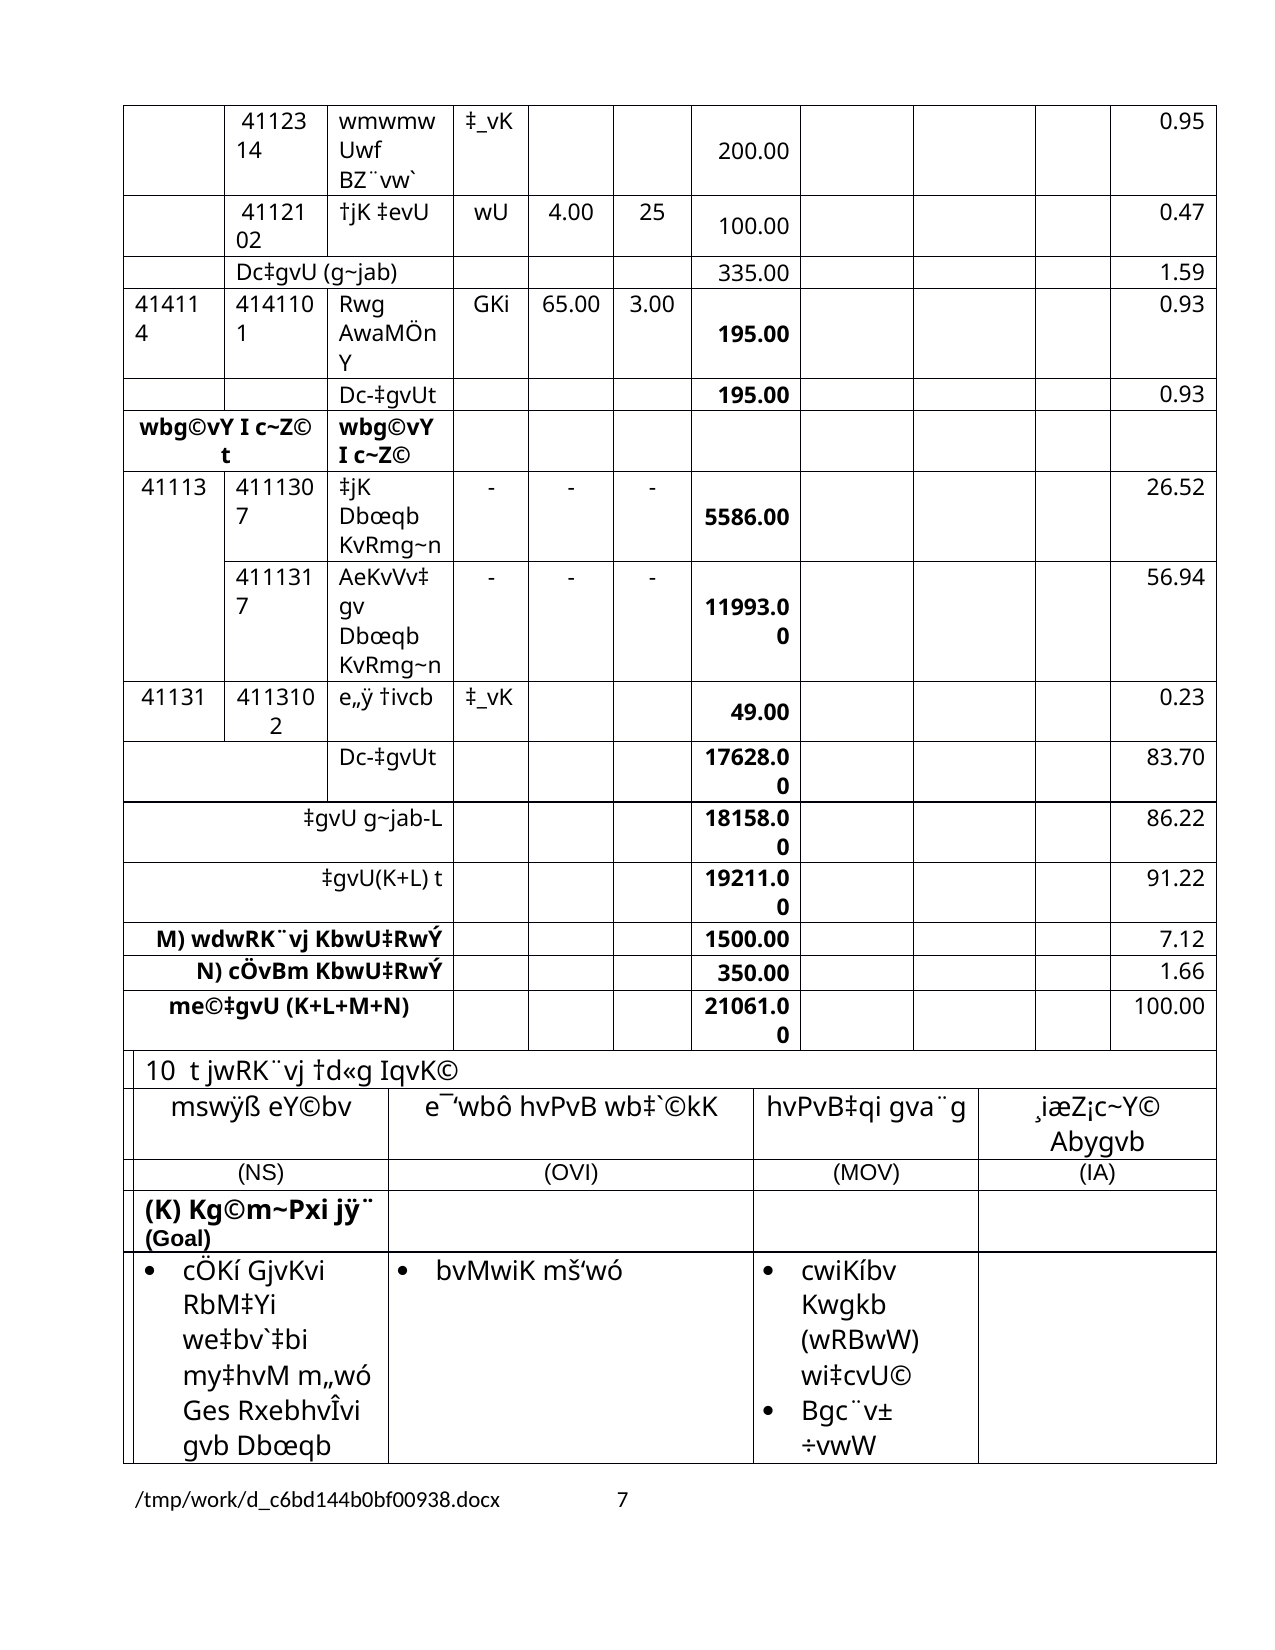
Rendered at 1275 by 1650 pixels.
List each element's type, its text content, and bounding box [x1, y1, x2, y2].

table_cell [529, 991, 613, 1050]
table_cell e„ÿ †ivcb [328, 682, 453, 741]
table_cell [529, 742, 613, 801]
table_cell [1036, 379, 1110, 410]
table_cell [454, 803, 528, 862]
table_cell [124, 1191, 133, 1251]
table_cell [801, 803, 913, 862]
table_cell AeKvVv‡gv Dbœqb KvRmg~n [328, 562, 453, 681]
table_cell 17628.00 [692, 742, 800, 801]
table_cell 414114 [124, 289, 224, 378]
table_cell - [529, 472, 613, 561]
table_cell cÖKí GjvKvi RbM‡Yi we‡bv`‡bi my‡hvM m„wó Ges RxebhvÎvi gvb Dbœqb [134, 1253, 388, 1463]
table_cell [1036, 991, 1110, 1050]
table_cell [614, 991, 691, 1050]
table_cell [801, 106, 913, 195]
table_cell [801, 472, 913, 561]
table_cell [1111, 411, 1216, 471]
table_cell ¸iæZ¡c~Y© Abygvb [979, 1089, 1216, 1159]
table_cell (NS) [134, 1160, 388, 1190]
table_cell Dc‡gvU (g~jab) [225, 257, 453, 288]
table_cell 0.47 [1111, 196, 1216, 256]
table_cell 18158.00 [692, 803, 800, 862]
table_cell - [614, 562, 691, 681]
table_cell [914, 289, 1035, 378]
table_cell 100.00 [692, 196, 800, 256]
table_cell [801, 411, 913, 471]
table_cell e¯‘wbô hvPvB wb‡`©kK [389, 1089, 753, 1159]
table_cell [801, 257, 913, 288]
table_cell ‡jK Dbœqb KvRmg~n [328, 472, 453, 561]
table_cell 195.00 [692, 289, 800, 378]
table_cell [692, 411, 800, 471]
table_cell 83.70 [1111, 742, 1216, 801]
table_cell [529, 863, 613, 922]
table_cell [124, 1051, 133, 1088]
table_cell [614, 379, 691, 410]
table_cell 200.00 [692, 106, 800, 195]
table_cell Dc-‡gvUt [328, 379, 453, 410]
table_cell [801, 682, 913, 741]
table_cell (MOV) [754, 1160, 978, 1190]
table_cell [529, 682, 613, 741]
table_cell [914, 257, 1035, 288]
table_cell 1.66 [1111, 956, 1216, 990]
table_cell bvMwiK mš‘wó [389, 1253, 753, 1463]
table_cell [1036, 742, 1110, 801]
table_cell [1036, 411, 1110, 471]
table_cell [614, 682, 691, 741]
table_cell (IA) [979, 1160, 1216, 1190]
table_cell - [614, 472, 691, 561]
table_cell ‡_vK [454, 106, 528, 195]
table_cell [614, 803, 691, 862]
table_cell 4113102 [225, 682, 327, 741]
table_cell [1036, 562, 1110, 681]
table_cell 100.00 [1111, 991, 1216, 1050]
table_cell [914, 991, 1035, 1050]
table_cell wmwmwUwf BZ¨vw` [328, 106, 453, 195]
table_cell 335.00 [692, 257, 800, 288]
table_cell - [454, 562, 528, 681]
table_cell 49.00 [692, 682, 800, 741]
table_cell 4111307 [225, 472, 327, 561]
table_cell [1036, 803, 1110, 862]
table_cell 19211.00 [692, 863, 800, 922]
table_cell [914, 411, 1035, 471]
table_cell [914, 106, 1035, 195]
table_cell 86.22 [1111, 803, 1216, 862]
table_cell [124, 742, 327, 801]
table_cell [614, 257, 691, 288]
table_cell [1036, 682, 1110, 741]
table_cell [529, 379, 613, 410]
table_cell [454, 923, 528, 954]
table_cell †jK ‡evU [328, 196, 453, 256]
table_cell [801, 956, 913, 990]
table_cell [754, 1191, 978, 1251]
table_cell [801, 196, 913, 256]
table_cell [614, 863, 691, 922]
table_cell [801, 742, 913, 801]
table_cell 25 [614, 196, 691, 256]
table_cell [614, 411, 691, 471]
table_cell [801, 379, 913, 410]
table_cell [124, 196, 224, 256]
table_cell 4.00 [529, 196, 613, 256]
table_cell [1036, 257, 1110, 288]
table_cell (OVI) [389, 1160, 753, 1190]
table_cell [1036, 196, 1110, 256]
table_cell [614, 742, 691, 801]
table_cell 350.00 [692, 956, 800, 990]
table_cell 0.95 [1111, 106, 1216, 195]
table_cell ‡gvU g~jab-L [124, 803, 453, 862]
table_cell [914, 379, 1035, 410]
table_cell 0.93 [1111, 289, 1216, 378]
table_cell wbg©vY I c~Z© [328, 411, 453, 471]
table_cell [914, 562, 1035, 681]
table_cell 4112314 [225, 106, 327, 195]
table_cell [454, 863, 528, 922]
table_cell 1500.00 [692, 923, 800, 954]
table_cell 5586.00 [692, 472, 800, 561]
table_cell 41113 [124, 472, 224, 681]
table_cell [454, 991, 528, 1050]
table_cell [914, 923, 1035, 954]
table_cell 56.94 [1111, 562, 1216, 681]
table_cell [914, 956, 1035, 990]
table_cell [124, 1089, 133, 1159]
table_cell [1036, 863, 1110, 922]
table_cell [454, 257, 528, 288]
table_cell [801, 863, 913, 922]
table_cell 21061.00 [692, 991, 800, 1050]
table_cell 4111317 [225, 562, 327, 681]
table_cell wbg©vY I c~Z© t [124, 411, 327, 471]
table_cell [529, 923, 613, 954]
table_cell [801, 289, 913, 378]
table_cell [454, 956, 528, 990]
table_cell [801, 923, 913, 954]
table_cell Dc-‡gvUt [328, 742, 453, 801]
table_cell ‡gvU(K+L) t [124, 863, 453, 922]
table_cell [529, 956, 613, 990]
table_cell 91.22 [1111, 863, 1216, 922]
table_cell [979, 1253, 1216, 1463]
table_cell [979, 1191, 1216, 1251]
table_cell [914, 803, 1035, 862]
table_cell 4112102 [225, 196, 327, 256]
table_cell [614, 923, 691, 954]
table_cell [801, 991, 913, 1050]
table_cell 41131 [124, 682, 224, 741]
table_cell [801, 562, 913, 681]
table_cell 1.59 [1111, 257, 1216, 288]
table_cell 11993.00 [692, 562, 800, 681]
table_cell Rwg AwaMÖnY [328, 289, 453, 378]
table_cell 195.00 [692, 379, 800, 410]
table_cell 26.52 [1111, 472, 1216, 561]
table_cell [529, 803, 613, 862]
table_cell [454, 742, 528, 801]
table_cell [914, 682, 1035, 741]
table_cell [124, 379, 224, 410]
table_cell [529, 257, 613, 288]
table_cell [1036, 289, 1110, 378]
table_cell [914, 742, 1035, 801]
table_cell [614, 956, 691, 990]
table_cell N) cÖvBm KbwU‡RwÝ [124, 956, 453, 990]
table_cell [529, 411, 613, 471]
table_cell mswÿß eY©bv [134, 1089, 388, 1159]
table_cell [529, 106, 613, 195]
table_cell 0.93 [1111, 379, 1216, 410]
table_cell [1036, 923, 1110, 954]
table_cell [914, 863, 1035, 922]
table_cell [124, 1160, 133, 1190]
table_cell M) wdwRK¨vj KbwU‡RwÝ [124, 923, 453, 954]
table_cell 65.00 [529, 289, 613, 378]
table_cell ‡_vK [454, 682, 528, 741]
table_cell - [454, 472, 528, 561]
table_cell 10 t jwRK¨vj †d«g IqvK© [134, 1051, 1216, 1088]
table_cell 3.00 [614, 289, 691, 378]
table_cell [454, 379, 528, 410]
table_cell me©‡gvU (K+L+M+N) [124, 991, 453, 1050]
table_cell 0.23 [1111, 682, 1216, 741]
table_cell 7.12 [1111, 923, 1216, 954]
table_cell [914, 196, 1035, 256]
table_cell cwiKíbv Kwgkb (wRBwW) wi‡cvU© Bgc¨v± ÷vwW [754, 1253, 978, 1463]
table_cell [1036, 106, 1110, 195]
table_cell (K) Kg©m~Pxi jÿ¨ (Goal) [134, 1191, 388, 1251]
table_cell - [529, 562, 613, 681]
table_cell [389, 1191, 753, 1251]
table_cell [124, 1253, 133, 1463]
table_cell [225, 379, 327, 410]
table_cell [454, 411, 528, 471]
table_cell [1036, 472, 1110, 561]
table_cell [1036, 956, 1110, 990]
table_cell GKi [454, 289, 528, 378]
table_cell 4141101 [225, 289, 327, 378]
table_cell [614, 106, 691, 195]
table_cell wU [454, 196, 528, 256]
table_cell [914, 472, 1035, 561]
table_cell [124, 257, 224, 288]
table_cell hvPvB‡qi gva¨g [754, 1089, 978, 1159]
